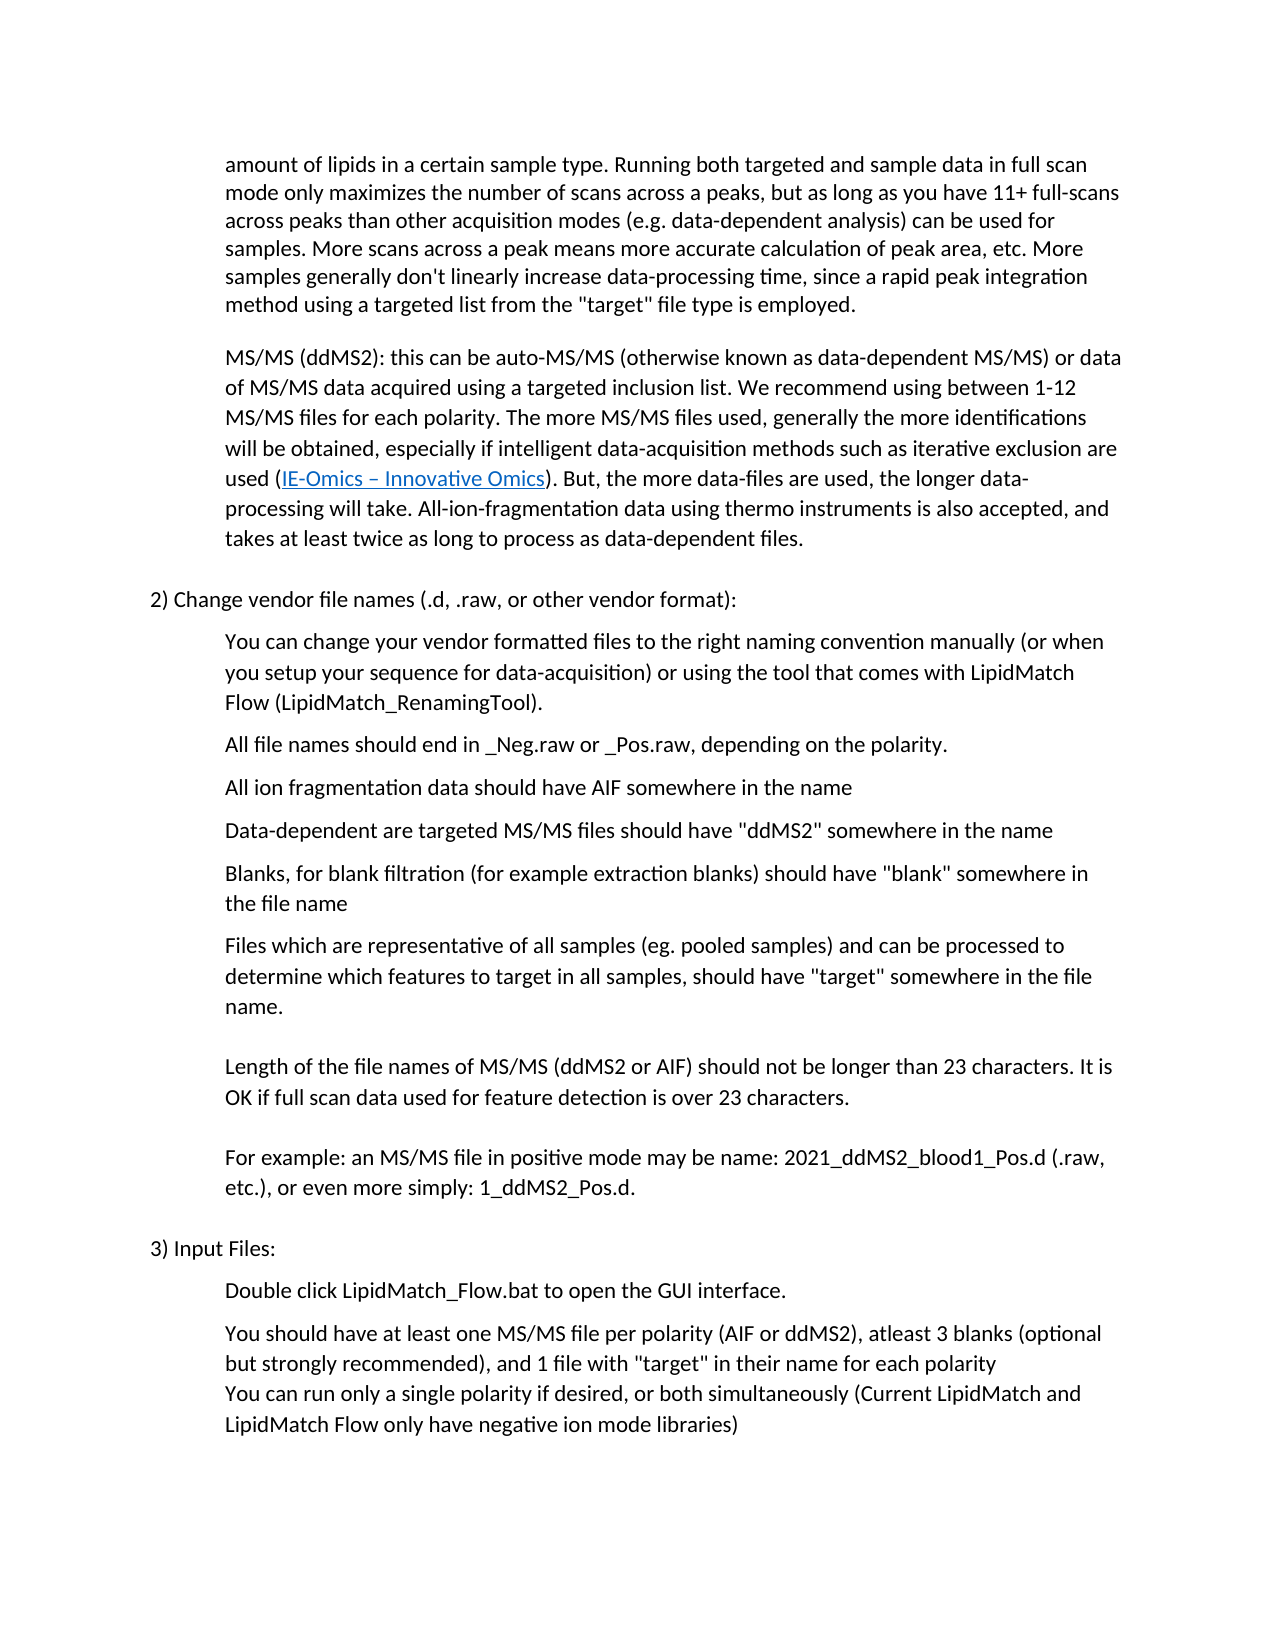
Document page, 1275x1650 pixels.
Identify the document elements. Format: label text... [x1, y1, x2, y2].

text MS/MS (ddMS2): this can be auto-MS/MS (otherwise known as data-dependent MS/MS) or data of MS/MS data acquired using a targeted inclusion list. We recommend using between 1-12 MS/MS files for each polarity. The more MS/MS files used, generally the more identifications will be obtained, especially if intelligent data-acquisition methods such as iterative exclusion are used (IE-Omics – Innovative Omics). But, the more data-files are used, the longer data-processing will take. All-ion-fragmentation data using thermo instruments is also accepted, and takes at least twice as long to process as data-dependent files. [225, 343, 1125, 552]
text 2) Change vendor file names (.d, .raw, or other vendor format): [150, 585, 1125, 613]
text Length of the file names of MS/MS (ddMS2 or AIF) should not be longer than 23 characters. It is OK if full scan data used for feature detection is over 23 characters. [225, 1052, 1125, 1111]
text 3) Input Files: [150, 1234, 1125, 1262]
text Files which are representative of all samples (eg. pooled samples) and can be processed to determine which features to target in all samples, should have "target" somewhere in the file name. [225, 932, 1125, 1020]
text For example: an MS/MS file in positive mode may be name: 2021_ddMS2_blood1_Pos.d (.raw, etc.), or even more simply: 1_ddMS2_Pos.d. [225, 1143, 1125, 1201]
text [225, 150, 1125, 318]
text You should have at least one MS/MS file per polarity (AIF or ddMS2), atleast 3 blanks (optional but strongly recommended), and 1 file with "target" in their name for each polarity [225, 1319, 1125, 1377]
text Data-dependent are targeted MS/MS files should have "ddMS2" somewhere in the name [225, 816, 1125, 844]
text All file names should end in _Neg.raw or _Pos.raw, depending on the polarity. [225, 731, 1125, 759]
text Blanks, for blank filtration (for example extraction blanks) should have "blank" somewhere in the file name [225, 859, 1125, 917]
text You can run only a single polarity if desired, or both simultaneously (Current LipidMatch and LipidMatch Flow only have negative ion mode libraries) [225, 1379, 1125, 1438]
text Double click LipidMatch_Flow.bat to open the GUI interface. [225, 1276, 1125, 1304]
text You can change your vendor formatted files to the right naming convention manually (or when you setup your sequence for data-acquisition) or using the tool that comes with LipidMatch Flow (LipidMatch_RenamingTool). [225, 627, 1125, 716]
text All ion fragmentation data should have AIF somewhere in the name [225, 773, 1125, 801]
